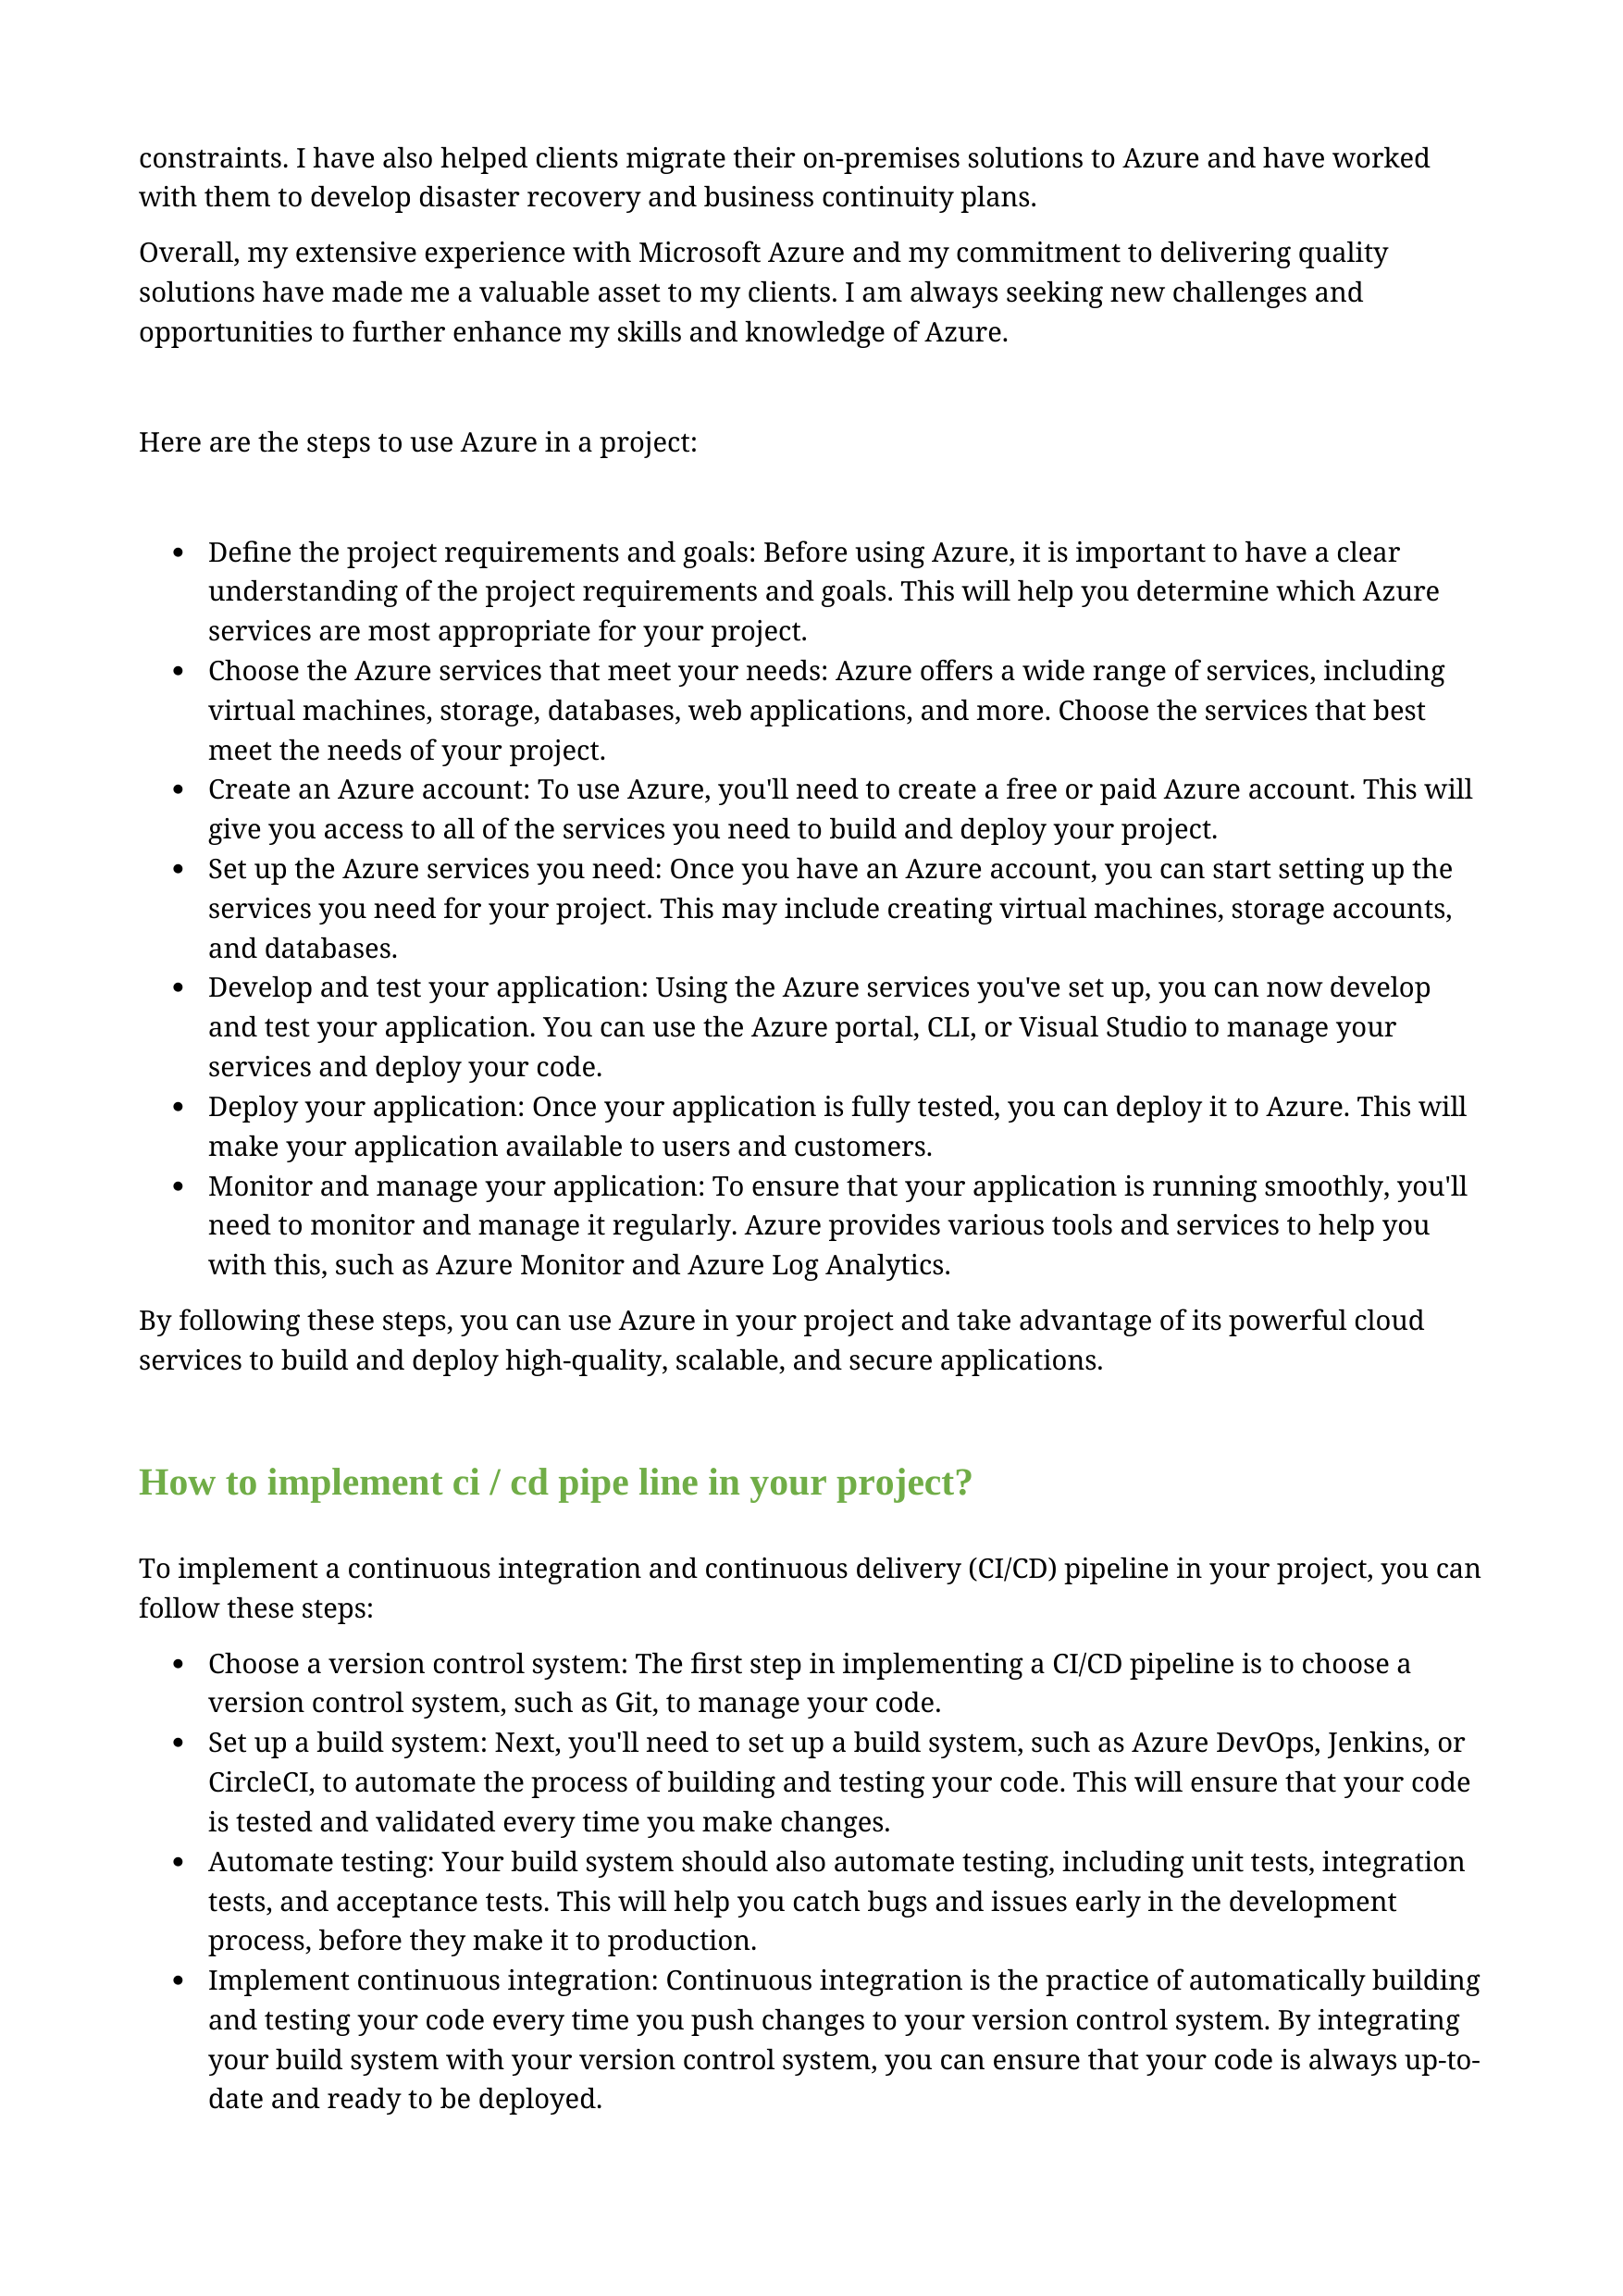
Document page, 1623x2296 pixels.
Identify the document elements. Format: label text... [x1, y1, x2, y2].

subtitle How to implement ci / cd pipe line in your project? [139, 1458, 1484, 1503]
list Create an Azure account: To use Azure, you'll need to create a free or paid Azure account. This will give you access to all of the services you need to build and deploy your project. [173, 771, 1484, 847]
list Choose the Azure services that meet your needs: Azure offers a wide range of services, including virtual machines, storage, databases, web applications, and more. Choose the services that best meet the needs of your project. [173, 652, 1484, 767]
list Implement continuous integration: Continuous integration is the practice of automatically building and testing your code every time you push changes to your version control system. By integrating your build system with your version control system, you can ensure that your code is always up-to-date and ready to be deployed. [173, 1961, 1484, 2116]
text To implement a continuous integration and continuous delivery (CI/CD) pipeline in your project, you can follow these steps: [139, 1549, 1484, 1626]
list Set up the Azure services you need: Once you have an Azure account, you can start setting up the services you need for your project. This may include creating virtual machines, storage accounts, and databases. [173, 850, 1484, 966]
list Automate testing: Your build system should also automate testing, including unit tests, integration tests, and acceptance tests. This will help you catch bugs and issues early in the development process, before they make it to production. [173, 1843, 1484, 1958]
list Choose a version control system: The first step in implementing a CI/CD pipeline is to choose a version control system, such as Git, to manage your code. [173, 1644, 1484, 1720]
text Overall, my extensive experience with Microsoft Azure and my commitment to delivering quality solutions have made me a valuable asset to my clients. I am always seeking new challenges and opportunities to further enhance my skills and knowledge of Azure. [139, 233, 1484, 350]
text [139, 139, 1484, 215]
list Set up a build system: Next, you'll need to set up a build system, such as Azure DevOps, Jenkins, or CircleCI, to automate the process of building and testing your code. This will ensure that your code is tested and validated every time you make changes. [173, 1723, 1484, 1840]
list Monitor and manage your application: To ensure that your application is running smoothly, you'll need to monitor and manage it regularly. Azure provides various tools and services to help you with this, such as Azure Monitor and Azure Log Analytics. [173, 1167, 1484, 1283]
text Here are the steps to use Azure in a project: [139, 423, 1484, 460]
list Develop and test your application: Using the Azure services you've set up, you can now develop and test your application. You can use the Azure portal, CLI, or Visual Studio to manage your services and deploy your code. [173, 969, 1484, 1085]
text By following these steps, you can use Azure in your project and take advantage of its powerful cloud services to build and deploy high-quality, scalable, and secure applications. [139, 1301, 1484, 1377]
list Deploy your application: Once your application is fully tested, you can deploy it to Azure. This will make your application available to users and customers. [173, 1087, 1484, 1164]
list Define the project requirements and goals: Before using Azure, it is important to have a clear understanding of the project requirements and goals. This will help you determine which Azure services are most appropriate for your project. [173, 533, 1484, 649]
